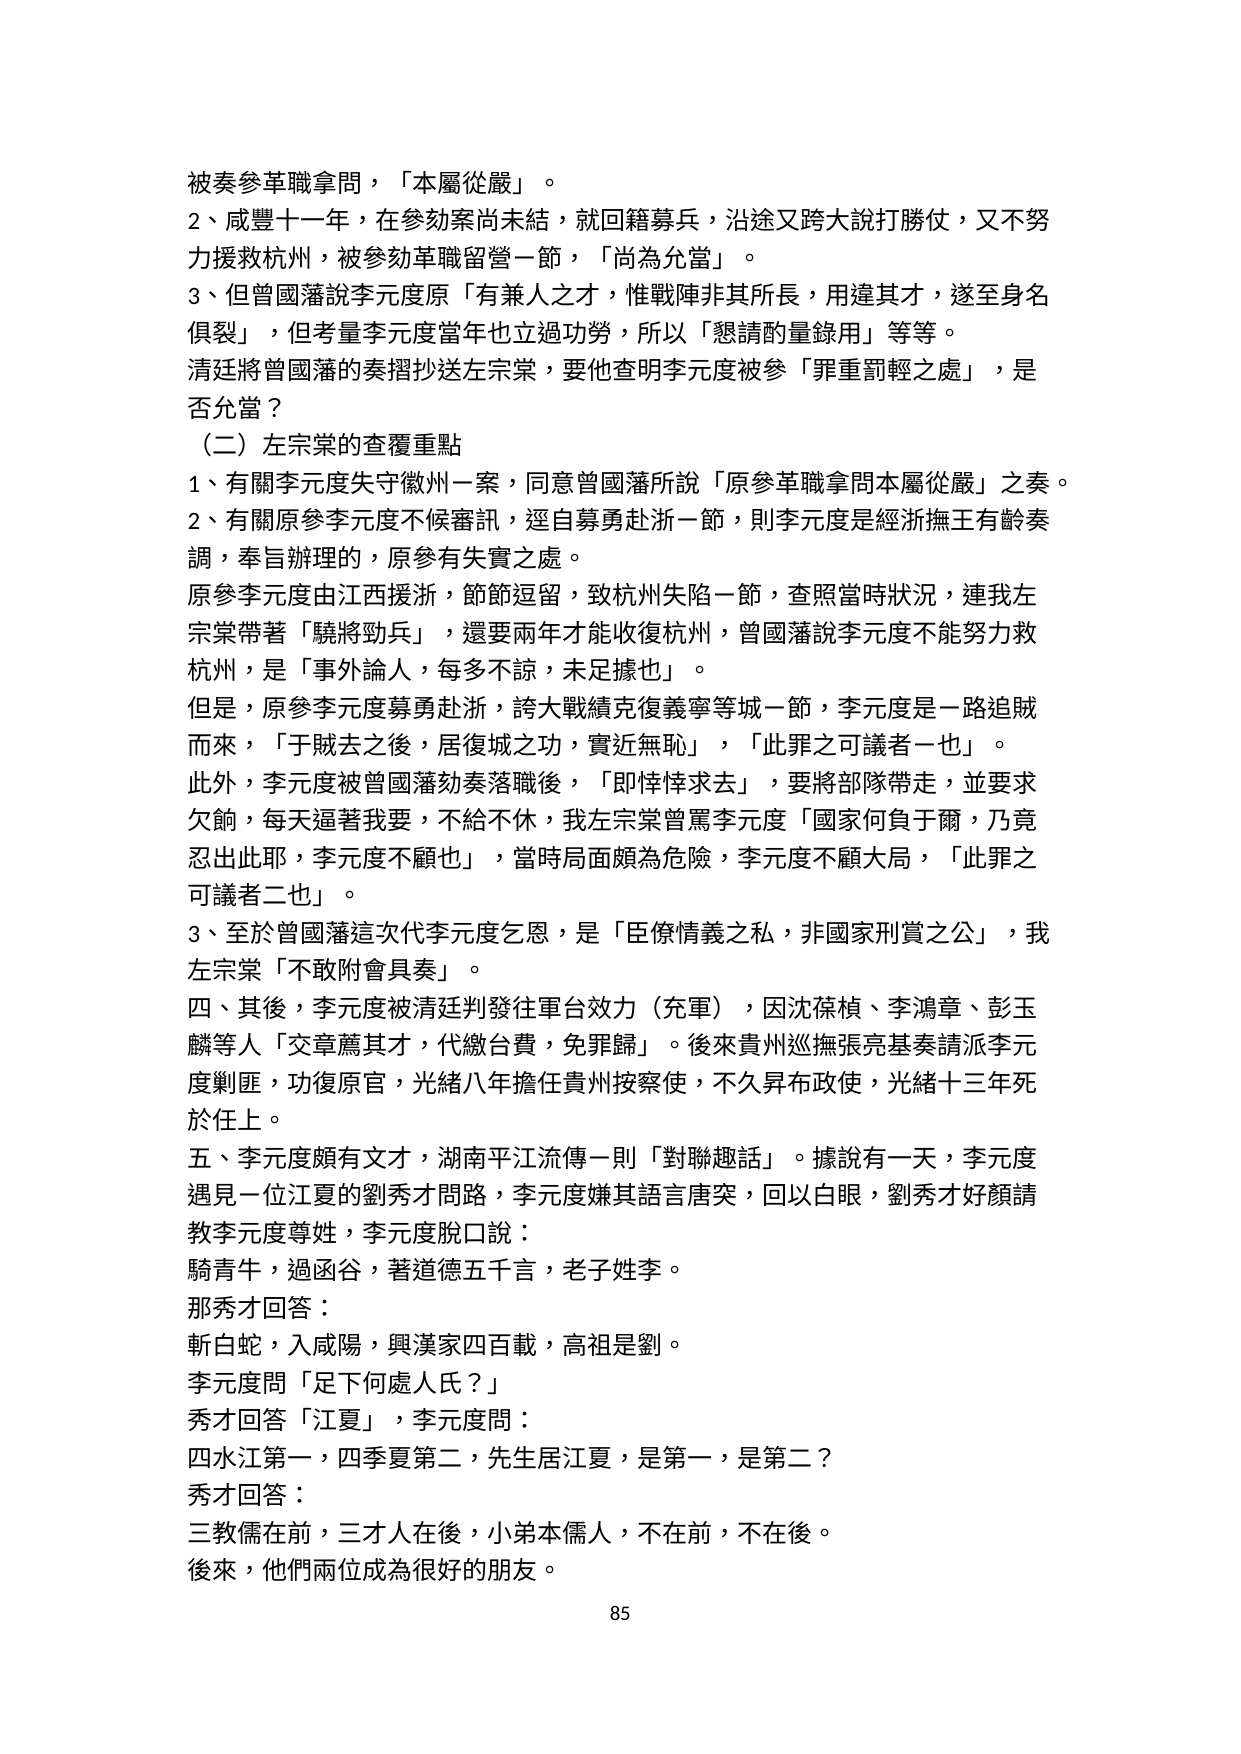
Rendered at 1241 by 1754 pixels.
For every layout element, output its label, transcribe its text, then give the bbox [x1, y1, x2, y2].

text 後來，他們兩位成為很好的朋友。 [187, 1550, 1053, 1587]
text （二）左宗棠的查覆重點 [187, 425, 1053, 462]
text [187, 162, 1053, 200]
text 李元度問「足下何處人氏？」 [187, 1362, 1053, 1400]
text 2、咸豐十一年，在參劾案尚未結，就回籍募兵，沿途又跨大說打勝仗，又不努力援救杭州，被參劾革職留營ㄧ節，「尚為允當」。 [187, 200, 1053, 275]
text 騎青牛，過函谷，著道德五千言，老子姓李。 [187, 1250, 1053, 1287]
text 秀才回答： [187, 1475, 1053, 1512]
text 3、但曾國藩說李元度原「有兼人之才，惟戰陣非其所長，用違其才，遂至身名俱裂」，但考量李元度當年也立過功勞，所以「懇請酌量錄用」等等。 [187, 275, 1053, 350]
text 斬白蛇，入咸陽，興漢家四百載，高祖是劉。 [187, 1325, 1053, 1362]
text 五、李元度頗有文才，湖南平江流傳ㄧ則「對聯趣話」。據說有一天，李元度遇見ㄧ位江夏的劉秀才問路，李元度嫌其語言唐突，回以白眼，劉秀才好顏請教李元度尊姓，李元度脫口說： [187, 1137, 1053, 1250]
text 三教儒在前，三才人在後，小弟本儒人，不在前，不在後。 [187, 1512, 1053, 1550]
text 3、至於曾國藩這次代李元度乞恩，是「臣僚情義之私，非國家刑賞之公」，我左宗棠「不敢附會具奏」。 [187, 912, 1053, 987]
text 那秀才回答： [187, 1287, 1053, 1325]
text 四水江第一，四季夏第二，先生居江夏，是第一，是第二？ [187, 1437, 1053, 1475]
text 但是，原參李元度募勇赴浙，誇大戰績克復義寧等城ㄧ節，李元度是ㄧ路追賊而來，「于賊去之後，居復城之功，實近無恥」，「此罪之可議者ㄧ也」。 [187, 687, 1053, 762]
text 1、有關李元度失守徽州ㄧ案，同意曾國藩所說「原參革職拿問本屬從嚴」之奏。 [187, 462, 1053, 500]
text 秀才回答「江夏」，李元度問： [187, 1400, 1053, 1437]
text 2、有關原參李元度不候審訊，逕自募勇赴浙ㄧ節，則李元度是經浙撫王有齡奏調，奉旨辦理的，原參有失實之處。 [187, 500, 1053, 575]
text 原參李元度由江西援浙，節節逗留，致杭州失陷ㄧ節，查照當時狀況，連我左宗棠帶著「驍將勁兵」，還要兩年才能收復杭州，曾國藩說李元度不能努力救杭州，是「事外論人，每多不諒，未足據也」。 [187, 575, 1053, 687]
text 此外，李元度被曾國藩劾奏落職後，「即悻悻求去」，要將部隊帶走，並要求欠餉，每天逼著我要，不給不休，我左宗棠曾罵李元度「國家何負于爾，乃竟忍出此耶，李元度不顧也」，當時局面頗為危險，李元度不顧大局，「此罪之可議者二也」。 [187, 762, 1053, 912]
text 清廷將曾國藩的奏摺抄送左宗棠，要他查明李元度被參「罪重罰輕之處」，是否允當？ [187, 350, 1053, 425]
text 四、其後，李元度被清廷判發往軍台效力（充軍），因沈葆楨、李鴻章、彭玉麟等人「交章薦其才，代繳台費，免罪歸」。後來貴州巡撫張亮基奏請派李元度剿匪，功復原官，光緒八年擔任貴州按察使，不久昇布政使，光緒十三年死於任上。 [187, 987, 1053, 1137]
